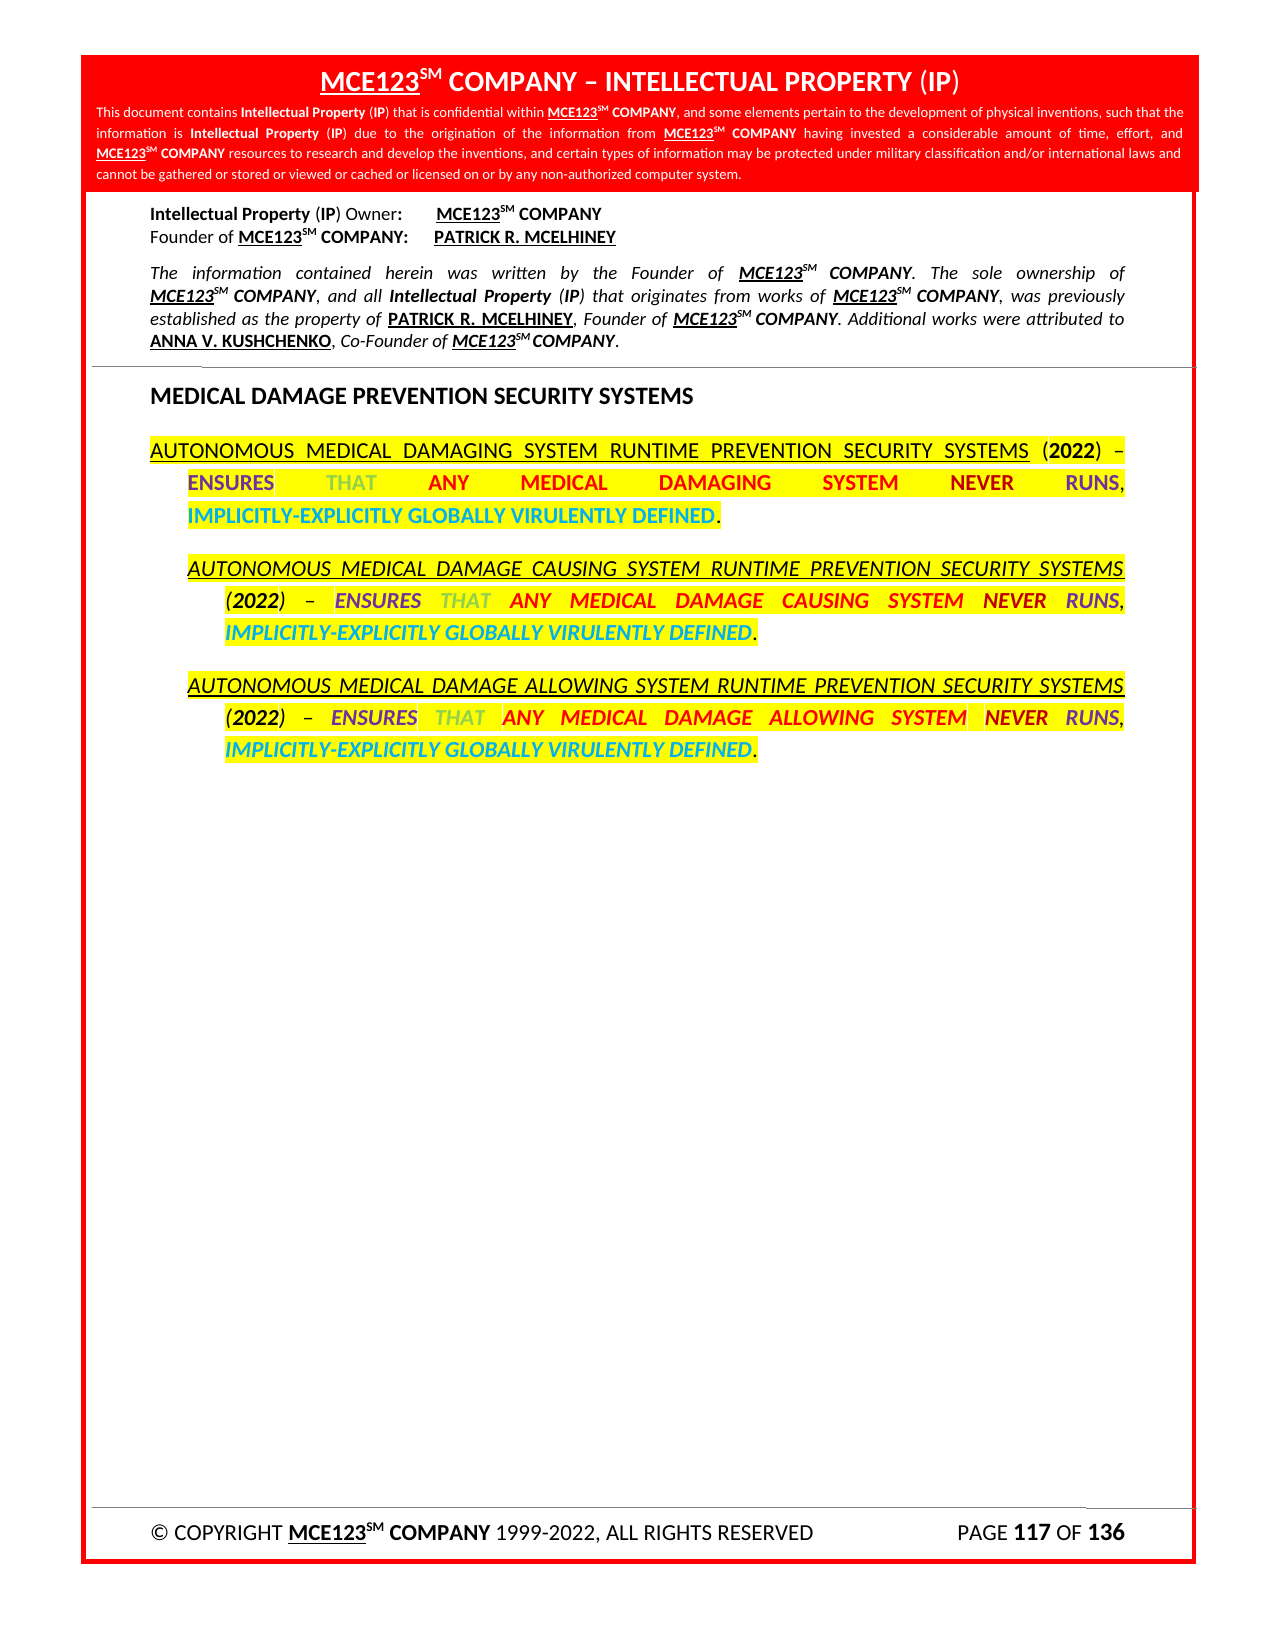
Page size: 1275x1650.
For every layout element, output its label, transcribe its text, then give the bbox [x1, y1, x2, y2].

text MEDICAL DAMAGE PREVENTION SECURITY SYSTEMS [150, 381, 1125, 411]
text AUTONOMOUS MEDICAL DAMAGE CAUSING SYSTEM RUNTIME PREVENTION SECURITY SYSTEMS (2022) – ENSURES THAT ANY MEDICAL DAMAGE CAUSING SYSTEM NEVER RUNS, IMPLICITLY-EXPLICITLY GLOBALLY VIRULENTLY DEFINED. [187, 579, 1125, 646]
text AUTONOMOUS MEDICAL DAMAGING SYSTEM RUNTIME PREVENTION SECURITY SYSTEMS (2022) – ENSURES THAT ANY MEDICAL DAMAGING SYSTEM NEVER RUNS, IMPLICITLY-EXPLICITLY GLOBALLY VIRULENTLY DEFINED. [150, 436, 1125, 529]
text AUTONOMOUS MEDICAL DAMAGE ALLOWING SYSTEM RUNTIME PREVENTION SECURITY SYSTEMS (2022) – ENSURES THAT ANY MEDICAL DAMAGE ALLOWING SYSTEM NEVER RUNS, IMPLICITLY-EXPLICITLY GLOBALLY VIRULENTLY DEFINED. [187, 696, 1125, 763]
